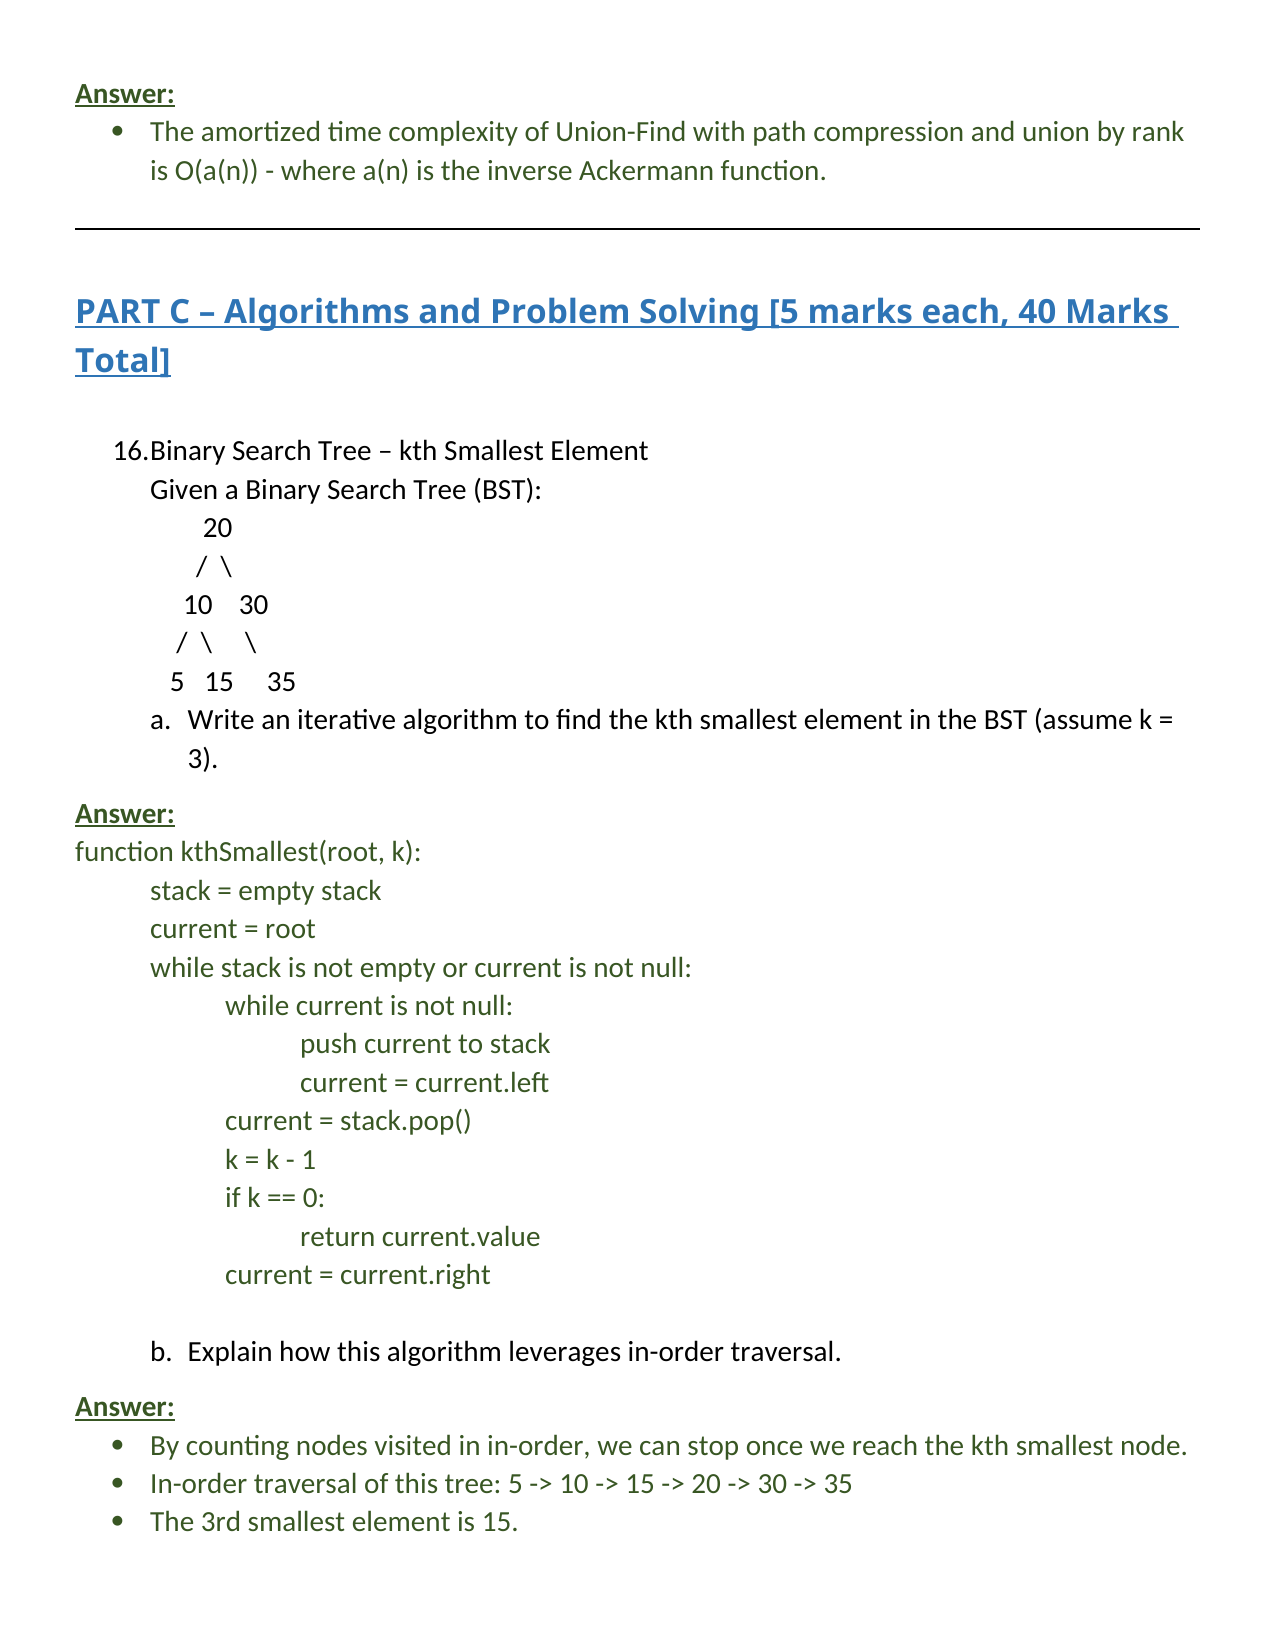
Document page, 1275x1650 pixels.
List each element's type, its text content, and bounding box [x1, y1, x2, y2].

text while current is not null: [150, 987, 1200, 1023]
list The 3rd smallest element is 15. [112, 1503, 1200, 1539]
text Answer: [75, 1388, 1200, 1424]
subtitle PART C – Algorithms and Problem Solving [5 marks each, 40 Marks Total] [75, 288, 1200, 382]
list In-order traversal of this tree: 5 -> 10 -> 15 -> 20 -> 30 -> 35 [112, 1465, 1200, 1501]
text push current to stack [225, 1026, 1200, 1061]
text Answer: [75, 795, 1200, 831]
text function kthSmallest(root, k): [75, 833, 1200, 869]
text stack = empty stack [75, 872, 1200, 907]
text current = root [75, 910, 1200, 946]
list Write an iterative algorithm to find the kth smallest element in the BST (assume k = 3). [150, 701, 1200, 776]
text Answer: [75, 75, 1200, 111]
text while stack is not empty or current is not null: [75, 949, 1200, 984]
text if k == 0: [150, 1179, 1200, 1215]
text return current.value [225, 1218, 1200, 1253]
text current = stack.pop() [150, 1102, 1200, 1138]
text current = current.left [225, 1064, 1200, 1100]
list Binary Search Tree – kth Smallest Element Given a Binary Search Tree (BST): 20 / \ 10 30 / \ \ 5 15 35 [112, 432, 1200, 699]
text k = k - 1 [150, 1141, 1200, 1177]
text current = current.right [150, 1256, 1200, 1292]
list The amortized time complexity of Union-Find with path compression and union by rank is O(a(n)) - where a(n) is the inverse Ackermann function. [112, 113, 1200, 187]
list By counting nodes visited in in-order, we can stop once we reach the kth smallest node. [112, 1427, 1200, 1462]
list Explain how this algorithm leverages in-order traversal. [150, 1333, 1200, 1369]
